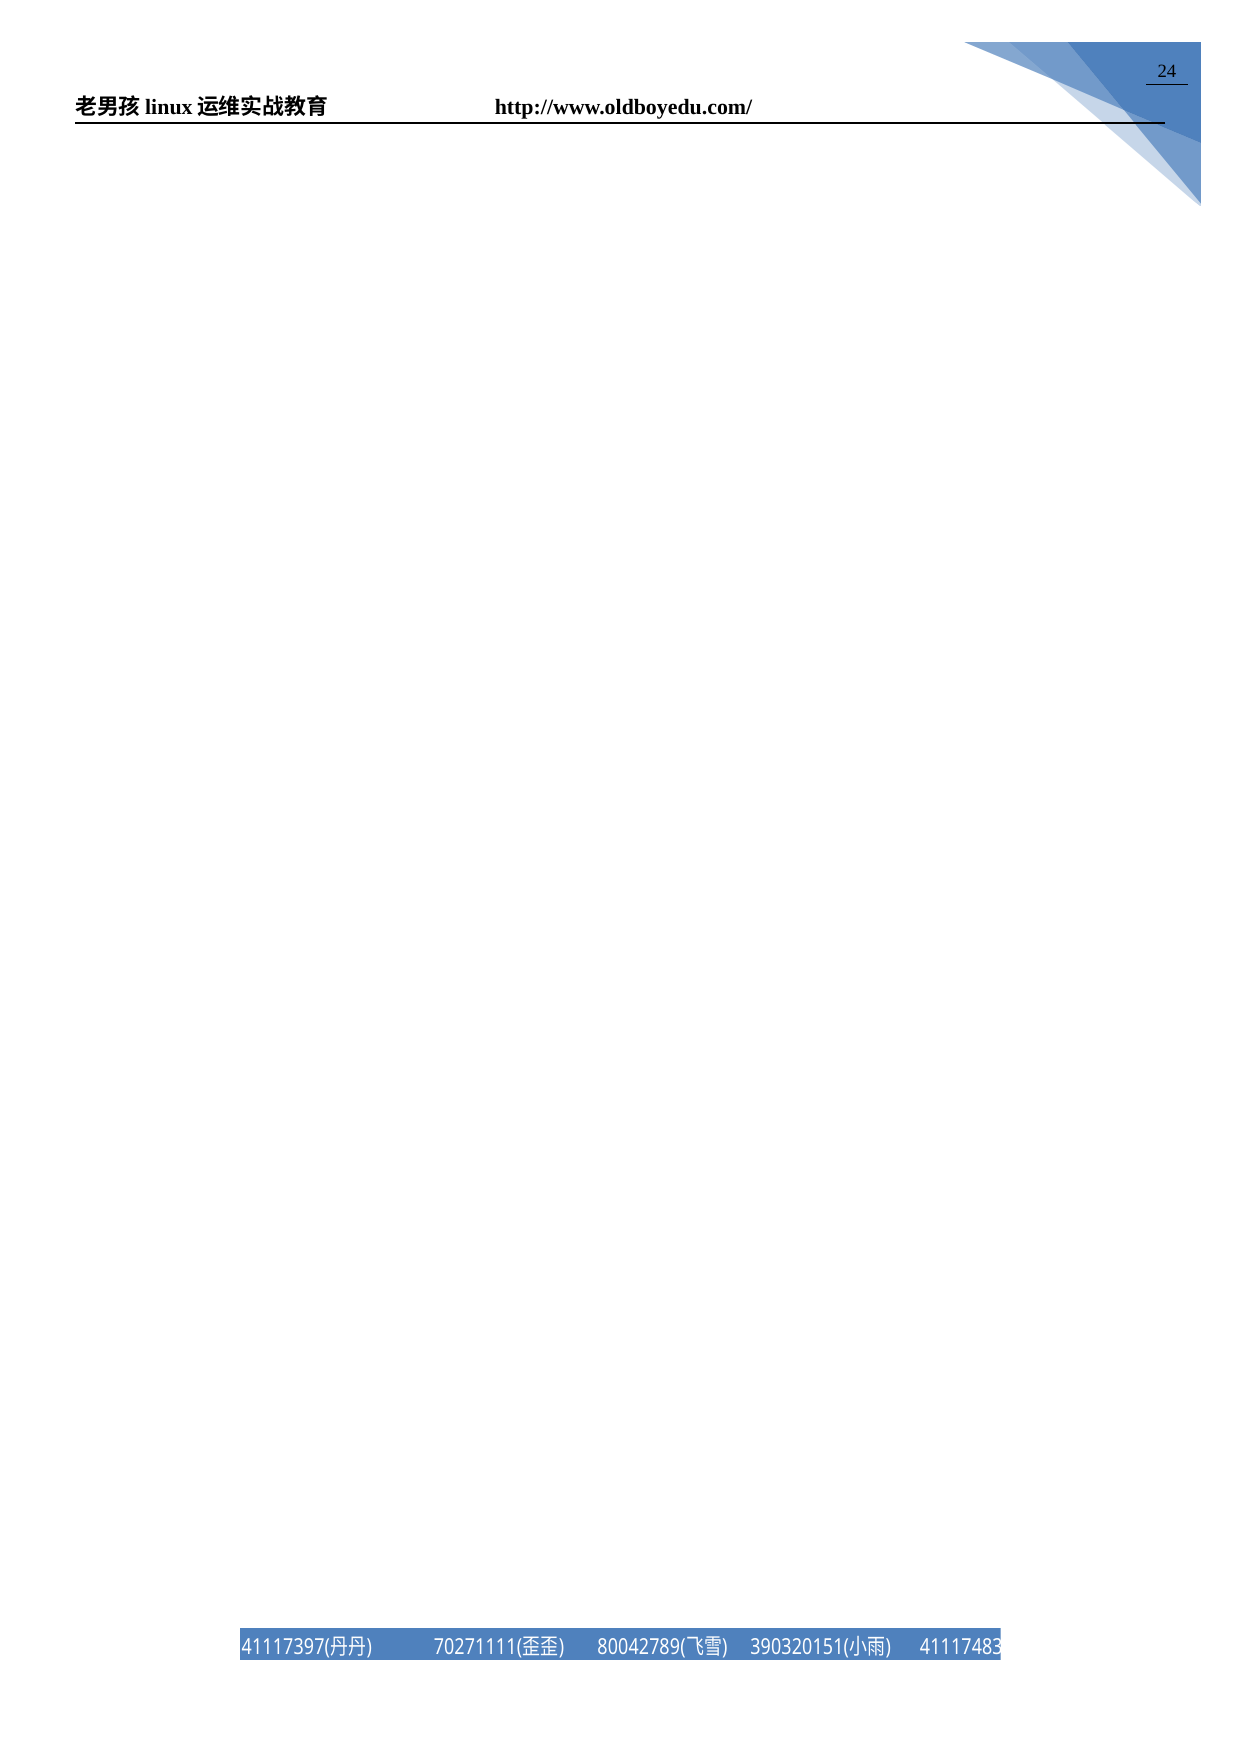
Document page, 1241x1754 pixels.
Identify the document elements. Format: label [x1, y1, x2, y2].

picture [963, 42, 1201, 206]
